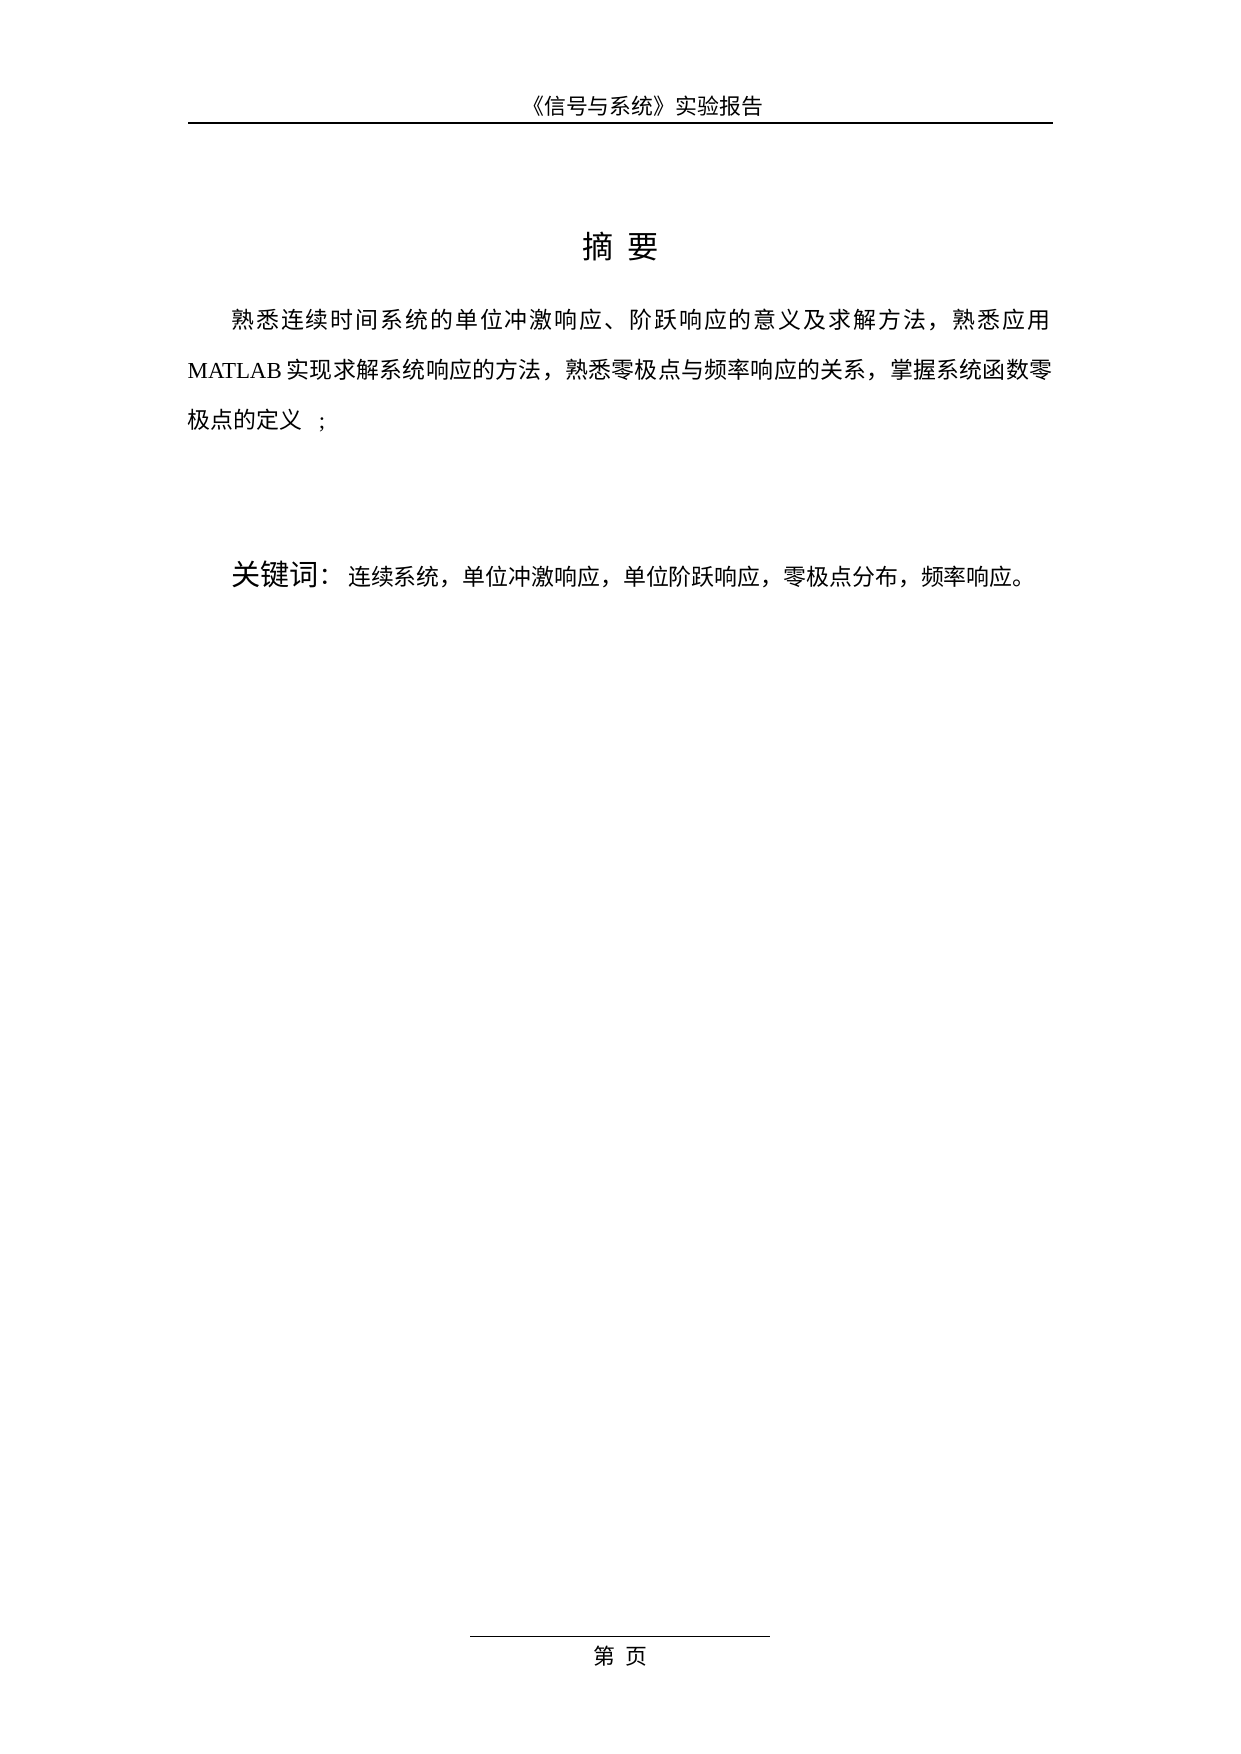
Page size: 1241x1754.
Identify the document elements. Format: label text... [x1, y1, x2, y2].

text 关键词：连续系统，单位冲激响应，单位阶跃响应，零极点分布，频率响应。 [187, 552, 1053, 594]
text 熟悉连续时间系统的单位冲激响应、阶跃响应的意义及求解方法，熟悉应用MATLAB实现求解系统响应的方法，熟悉零极点与频率响应的关系，掌握系统函数零极点的定义 ; [187, 302, 1053, 435]
text 摘 要 [187, 212, 1053, 277]
